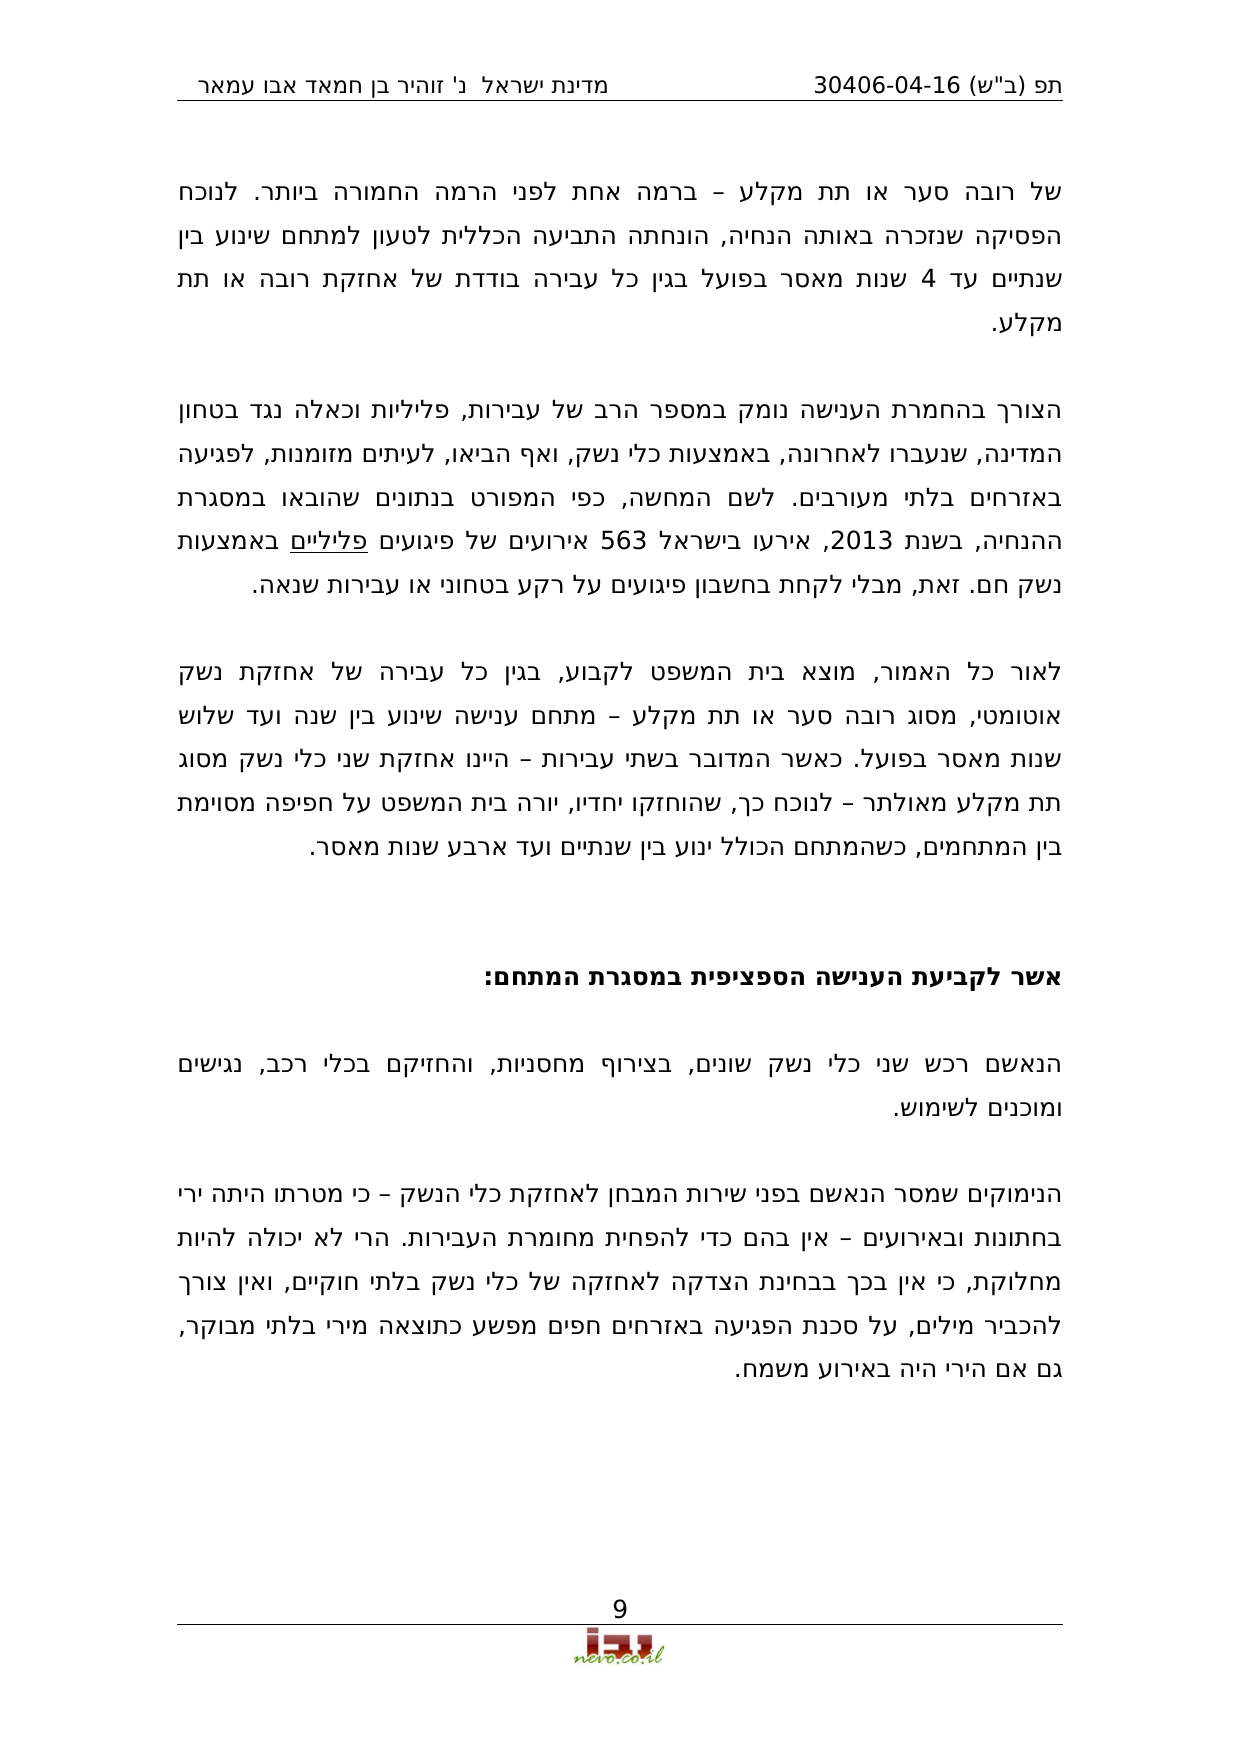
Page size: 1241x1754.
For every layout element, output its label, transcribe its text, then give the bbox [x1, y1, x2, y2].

text הנימוקים שמסר הנאשם בפני שירות המבחן לאחזקת כלי הנשק – כי מטרתו היתה ירי בחתונות ובאירועים – אין בהם כדי להפחית מחומרת העבירות. הרי לא יכולה להיות מחלוקת, כי אין בכך בבחינת הצדקה לאחזקה של כלי נשק בלתי חוקיים, ואין צורך להכביר מילים, על סכנת הפגיעה באזרחים חפים מפשע כתוצאה מירי בלתי מבוקר, גם אם הירי היה באירוע משמח. [177, 1180, 1063, 1384]
text לאור כל האמור, מוצא בית המשפט לקבוע, בגין כל עבירה של אחזקת נשק אוטומטי, מסוג רובה סער או תת מקלע – מתחם ענישה שינוע בין שנה ועד שלוש שנות מאסר בפועל. כאשר המדובר בשתי עבירות – היינו אחזקת שני כלי נשק מסוג תת מקלע מאולתר – לנוכח כך, שהוחזקו יחדיו, יורה בית המשפט על חפיפה מסוימת בין המתחמים, כשהמתחם הכולל ינוע בין שנתיים ועד ארבע שנות מאסר. [177, 657, 1063, 861]
text הנאשם רכש שני כלי נשק שונים, בצירוף מחסניות, והחזיקם בכלי רכב, נגישים ומוכנים לשימוש. [177, 1049, 1063, 1122]
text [177, 177, 1063, 338]
text אשר לקביעת הענישה הספציפית במסגרת המתחם: [177, 962, 1063, 991]
text הצורך בהחמרת הענישה נומק במספר הרב של עבירות, פליליות וכאלה נגד בטחון המדינה, שנעברו לאחרונה, באמצעות כלי נשק, ואף הביאו, לעיתים מזומנות, לפגיעה באזרחים בלתי מעורבים. לשם המחשה, כפי המפורט בנתונים שהובאו במסגרת ההנחיה, בשנת 2013, אירעו בישראל 563 אירועים של פיגועים פליליים באמצעות נשק חם. זאת, מבלי לקחת בחשבון פיגועים על רקע בטחוני או עבירות שנאה. [177, 395, 1063, 599]
picture [574, 1627, 666, 1665]
